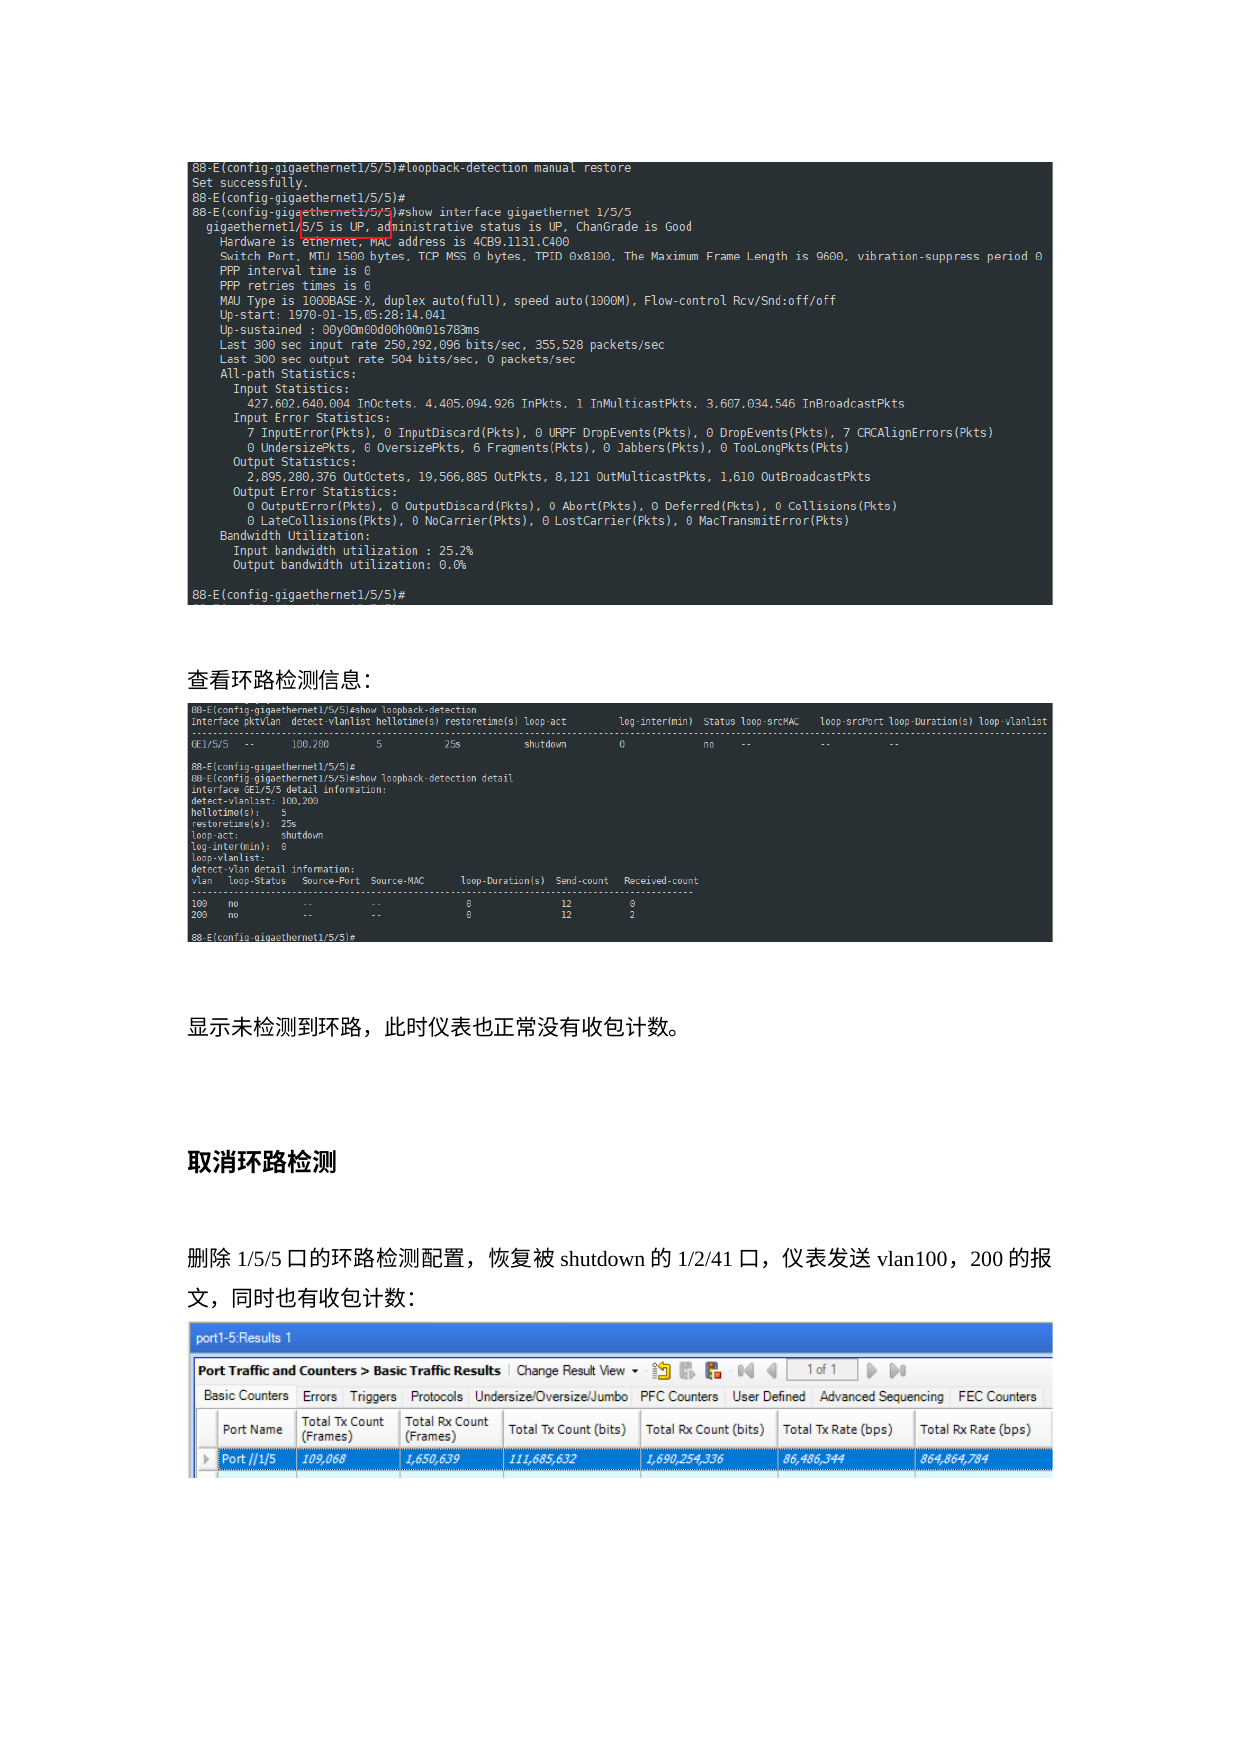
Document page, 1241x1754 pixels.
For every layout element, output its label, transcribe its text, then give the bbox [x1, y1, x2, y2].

text 查看环路检测信息： [187, 663, 1053, 696]
text 取消环路检测 [187, 1128, 1053, 1193]
picture [187, 162, 1053, 605]
picture [187, 1321, 1053, 1478]
picture [187, 703, 1053, 942]
text 删除1/5/5口的环路检测配置，恢复被shutdown的1/2/41口，仪表发送vlan100，200的报文，同时也有收包计数： [187, 1240, 1053, 1313]
text 显示未检测到环路，此时仪表也正常没有收包计数。 [187, 1010, 1053, 1042]
